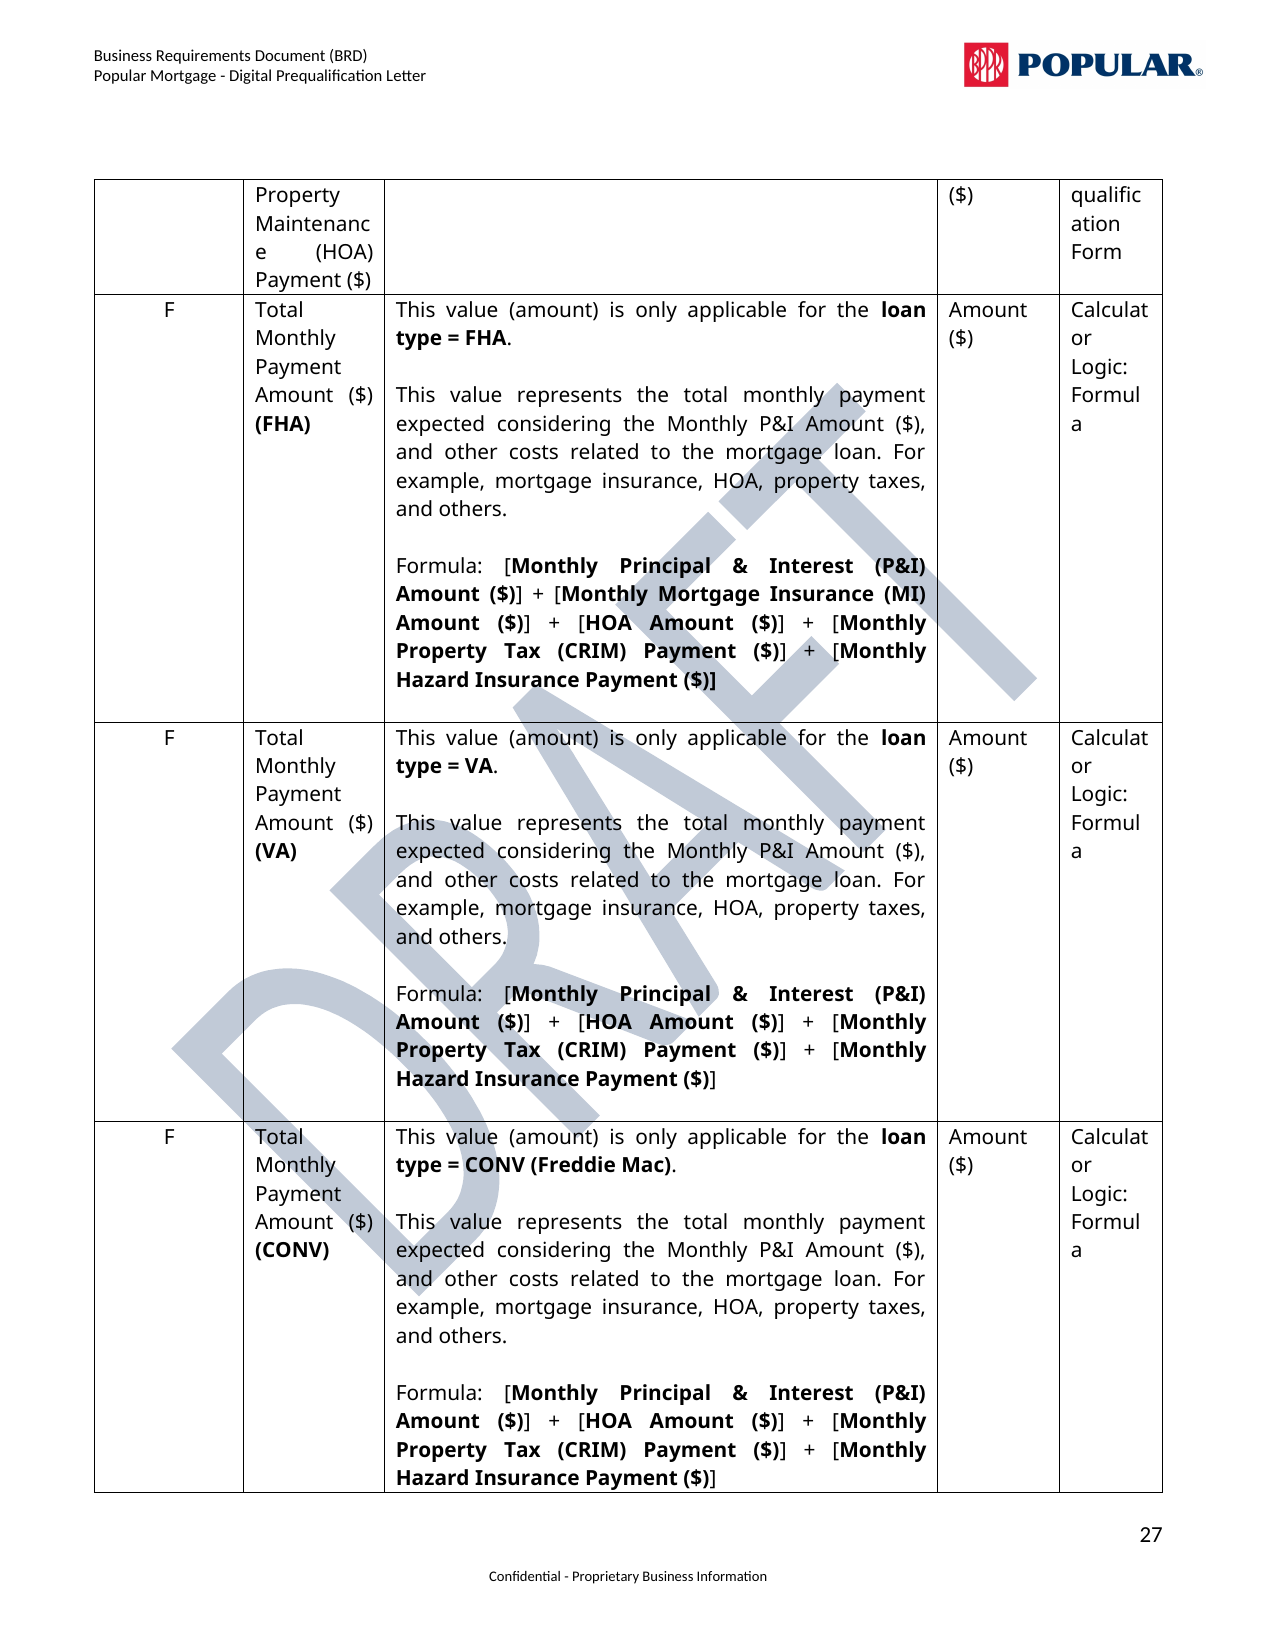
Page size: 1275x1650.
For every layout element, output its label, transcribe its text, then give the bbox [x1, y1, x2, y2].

picture [961, 40, 1206, 89]
table_cell F [95, 295, 243, 722]
table_cell IN [95, 180, 243, 294]
table_cell F [95, 1122, 243, 1492]
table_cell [1060, 1122, 1162, 1492]
table_cell This value (amount) is only applicable for the loan type = VA. This value represents the total monthly payment expected considering the Monthly P&I Amount ($), and other costs related to the mortgage loan. For example, mortgage insurance, HOA, property taxes, and others. Formula: [Monthly Principal & Interest (P&I) Amount ($)] + [HOA Amount ($)] + [Monthly Property Tax (CRIM) Payment ($)] + [Monthly Hazard Insurance Payment ($)] [385, 723, 937, 1121]
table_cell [385, 1122, 937, 1492]
table_cell Amount ($) [938, 1122, 1059, 1492]
table_cell Calculator Logic: Formula [1060, 723, 1162, 1121]
table_cell This value (amount) is only applicable for the loan type = FHA. This value represents the total monthly payment expected considering the Monthly P&I Amount ($), and other costs related to the mortgage loan. For example, mortgage insurance, HOA, property taxes, and others. Formula: [Monthly Principal & Interest (P&I) Amount ($)] + [Monthly Mortgage Insurance (MI) Amount ($)] + [HOA Amount ($)] + [Monthly Property Tax (CRIM) Payment ($)] + [Monthly Hazard Insurance Payment ($)] [385, 295, 937, 722]
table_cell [244, 1122, 384, 1492]
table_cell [244, 180, 384, 294]
table_cell Total Monthly Payment Amount ($) (FHA) [244, 295, 384, 722]
table_cell Calculator Logic: Formula [1060, 295, 1162, 722]
table_cell F [95, 723, 243, 1121]
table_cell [385, 180, 937, 294]
table_cell Amount ($) [938, 295, 1059, 722]
table_cell Total Monthly Payment Amount ($) (VA) [244, 723, 384, 1121]
table_cell Amount ($) [938, 723, 1059, 1121]
table_cell Amount ($) [938, 180, 1059, 294]
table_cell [1060, 180, 1162, 294]
